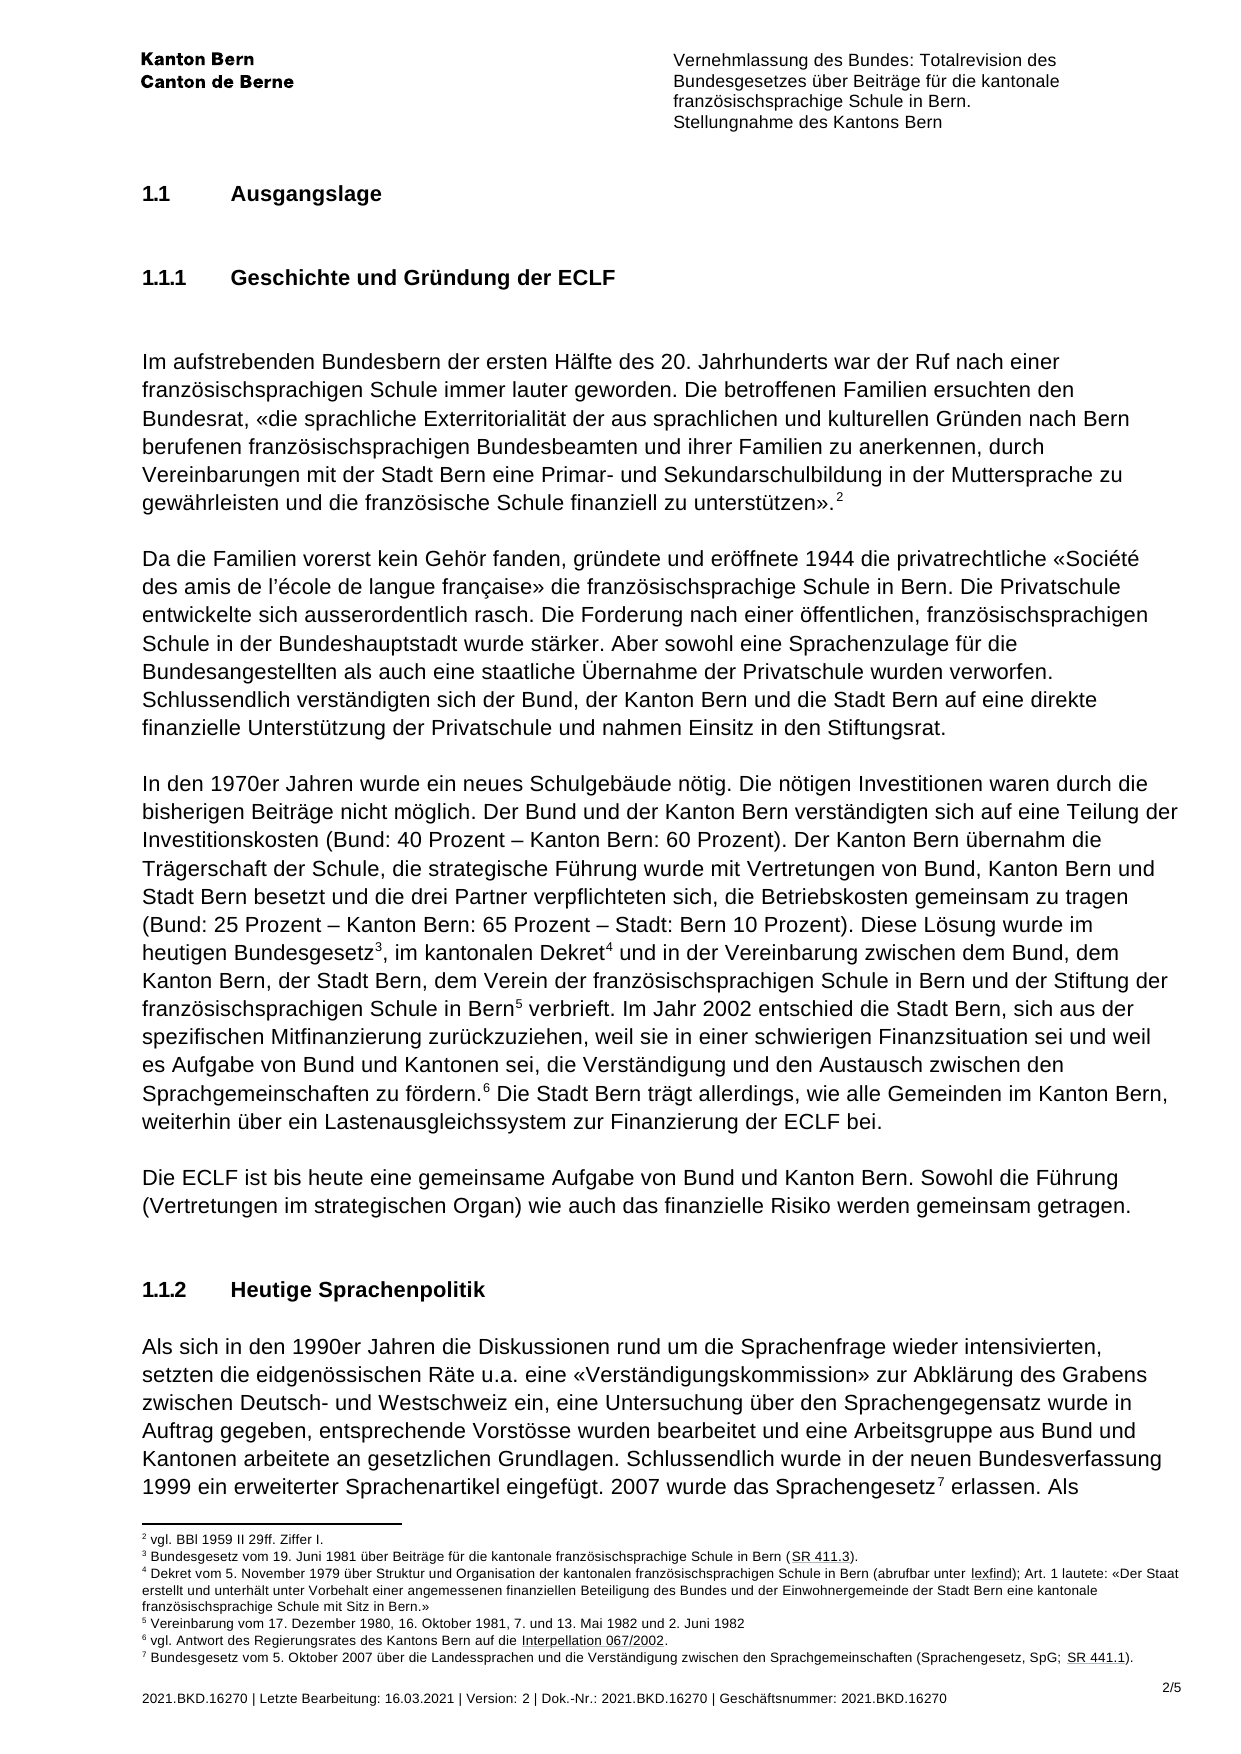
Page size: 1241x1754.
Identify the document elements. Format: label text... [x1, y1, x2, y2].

text Im aufstrebenden Bundesbern der ersten Hälfte des 20. Jahrhunderts war der Ruf nach einer französischsprachigen Schule immer lauter geworden. Die betroffenen Familien ersuchten den Bundesrat, «die sprachliche Exterritorialität der aus sprachlichen und kulturellen Gründen nach Bern berufenen französischsprachigen Bundesbeamten und ihrer Familien zu anerkennen, durch Vereinbarungen mit der Stadt Bern eine Primar- und Sekundarschulbildung in der Muttersprache zu gewährleisten und die französische Schule finanziell zu unterstützen». [142, 346, 1181, 515]
text Die ECLF ist bis heute eine gemeinsame Aufgabe von Bund und Kanton Bern. Sowohl die Führung (Vertretungen im strategischen Organ) wie auch das finanzielle Risiko werden gemeinsam getragen. [142, 1162, 1181, 1218]
text Heutige Sprachenpolitik [142, 1274, 1181, 1303]
text Geschichte und Gründung der ECLF [142, 262, 1181, 290]
text In den 1970er Jahren wurde ein neues Schulgebäude nötig. Die nötigen Investitionen waren durch die bisherigen Beiträge nicht möglich. Der Bund und der Kanton Bern verständigten sich auf eine Teilung der Investitionskosten (Bund: 40 Prozent – Kanton Bern: 60 Prozent). Der Kanton Bern übernahm die Trägerschaft der Schule, die strategische Führung wurde mit Vertretungen von Bund, Kanton Bern und Stadt Bern besetzt und die drei Partner verpflichteten sich, die Betriebskosten gemeinsam zu tragen (Bund: 25 Prozent – Kanton Bern: 65 Prozent – Stadt: Bern 10 Prozent). Diese Lösung wurde im heutigen Bundesgesetz, im kantonalen Dekret und in der Vereinbarung zwischen dem Bund, dem Kanton Bern, der Stadt Bern, dem Verein der französischsprachigen Schule in Bern und der Stiftung der französischsprachigen Schule in Bern verbrieft. Im Jahr 2002 entschied die Stadt Bern, sich aus der spezifischen Mitfinanzierung zurückzuziehen, weil sie in einer schwierigen Finanzsituation sei und weil es Aufgabe von Bund und Kantonen sei, die Verständigung und den Austausch zwischen den Sprachgemeinschaften zu fördern. Die Stadt Bern trägt allerdings, wie alle Gemeinden im Kanton Bern, weiterhin über ein Lastenausgleichssystem zur Finanzierung der ECLF bei. [142, 768, 1181, 1134]
text Ausgangslage [142, 178, 1181, 206]
text Da die Familien vorerst kein Gehör fanden, gründete und eröffnete 1944 die privatrechtliche «Société des amis de l’école de langue française» die französischsprachige Schule in Bern. Die Privatschule entwickelte sich ausserordentlich rasch. Die Forderung nach einer öffentlichen, französischsprachigen Schule in der Bundeshauptstadt wurde stärker. Aber sowohl eine Sprachenzulage für die Bundesangestellten als auch eine staatliche Übernahme der Privatschule wurden verworfen. Schlussendlich verständigten sich der Bund, der Kanton Bern und die Stadt Bern auf eine direkte finanzielle Unterstützung der Privatschule und nahmen Einsitz in den Stiftungsrat. [142, 543, 1181, 740]
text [142, 1331, 1181, 1499]
